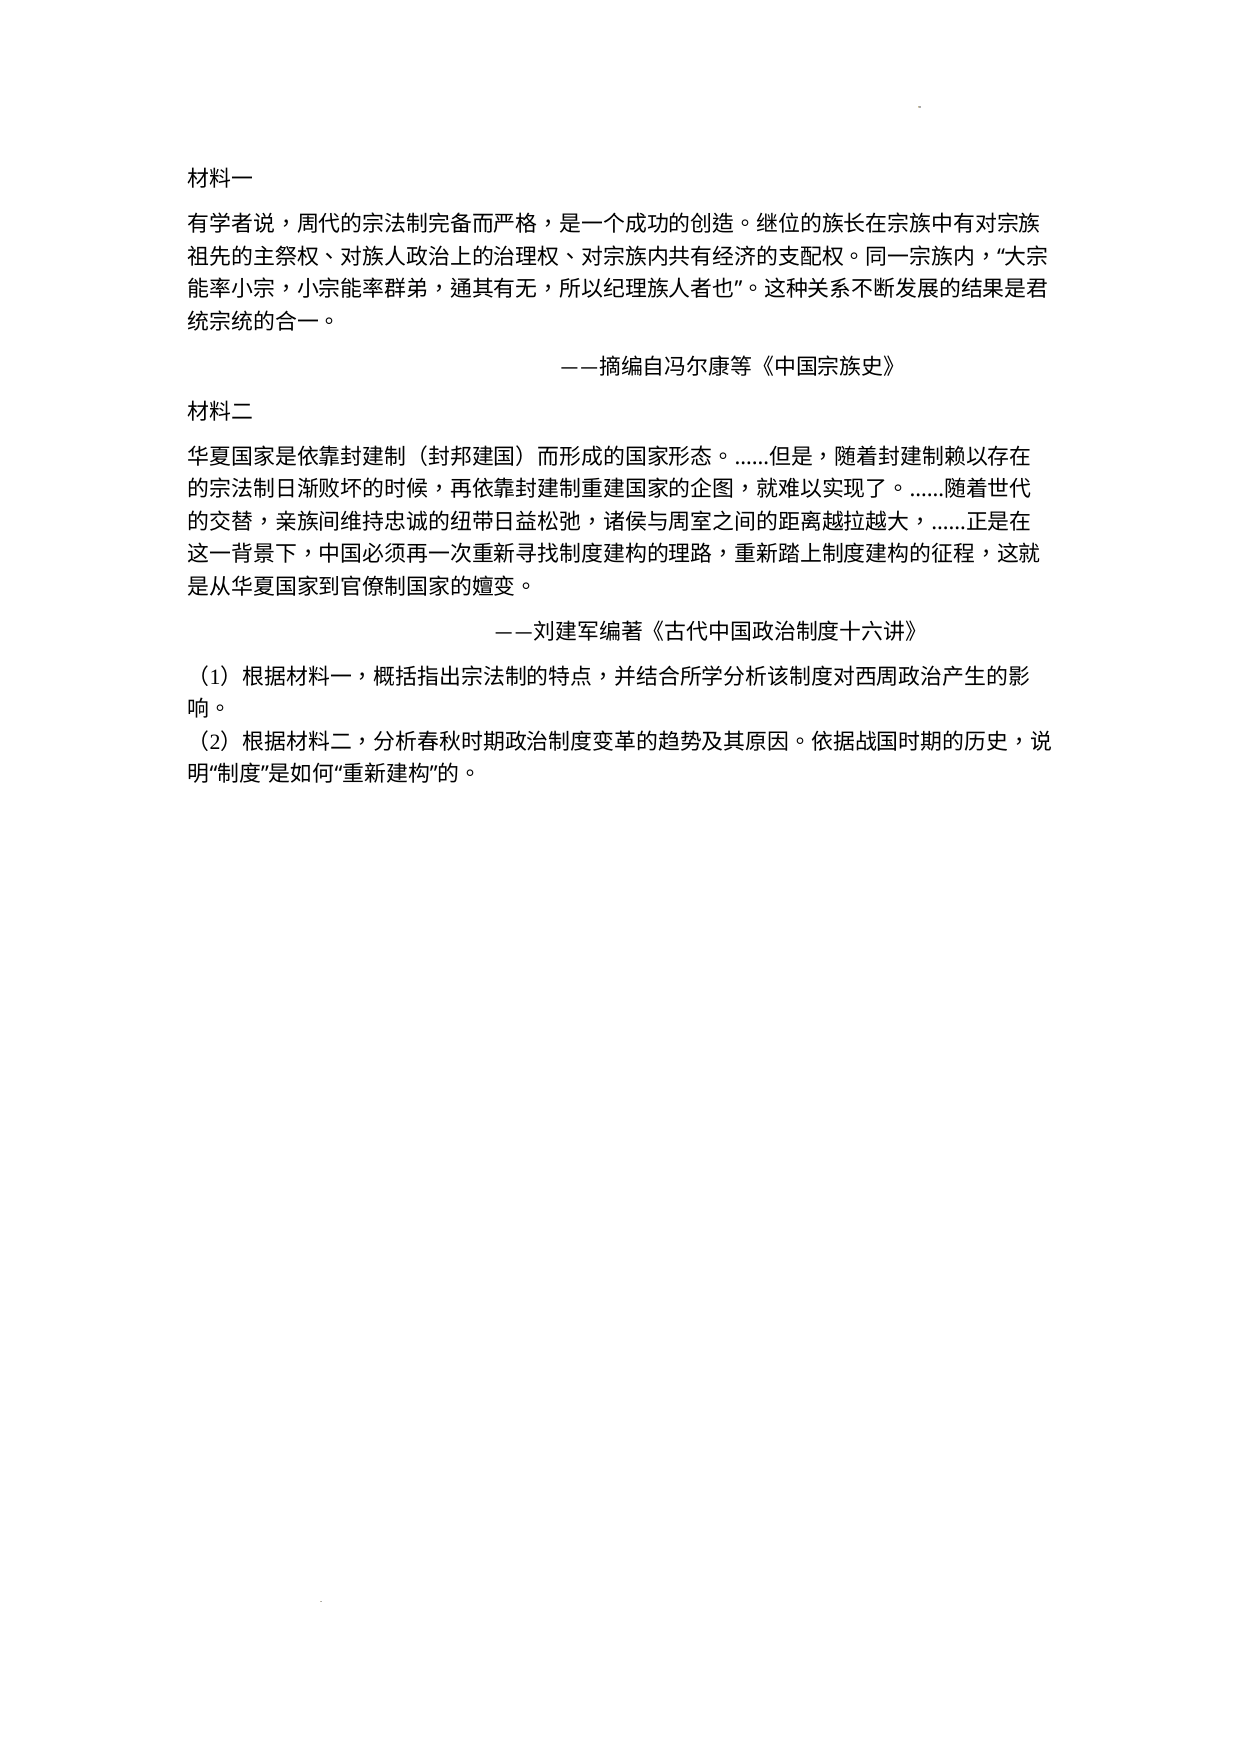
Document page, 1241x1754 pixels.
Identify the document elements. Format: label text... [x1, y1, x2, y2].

text 华夏国家是依靠封建制（封邦建国）而形成的国家形态。……但是，随着封建制赖以存在的宗法制日渐败坏的时候，再依靠封建制重建国家的企图，就难以实现了。……随着世代的交替，亲族间维持忠诚的纽带日益松弛，诸侯与周室之间的距离越拉越大，……正是在这一背景下，中国必须再一次重新寻找制度建构的理路，重新踏上制度建构的征程，这就是从华夏国家到官僚制国家的嬗变。 [187, 439, 1053, 602]
text （1）根据材料一，概括指出宗法制的特点，并结合所学分析该制度对西周政治产生的影响。 （2）根据材料二，分析春秋时期政治制度变革的趋势及其原因。依据战国时期的历史，说明“制度”是如何“重新建构”的。 [187, 659, 1053, 789]
text ——摘编自冯尔康等《中国宗族史》 [187, 349, 1053, 382]
text 材料一 [187, 162, 1053, 194]
text 材料二 [187, 394, 1053, 427]
text ——刘建军编著《古代中国政治制度十六讲》 [187, 614, 1053, 647]
text 有学者说，周代的宗法制完备而严格，是一个成功的创造。继位的族长在宗族中有对宗族祖先的主祭权、对族人政治上的治理权、对宗族内共有经济的支配权。同一宗族内，“大宗能率小宗，小宗能率群弟，通其有无，所以纪理族人者也”。这种关系不断发展的结果是君统宗统的合一。 [187, 207, 1053, 337]
